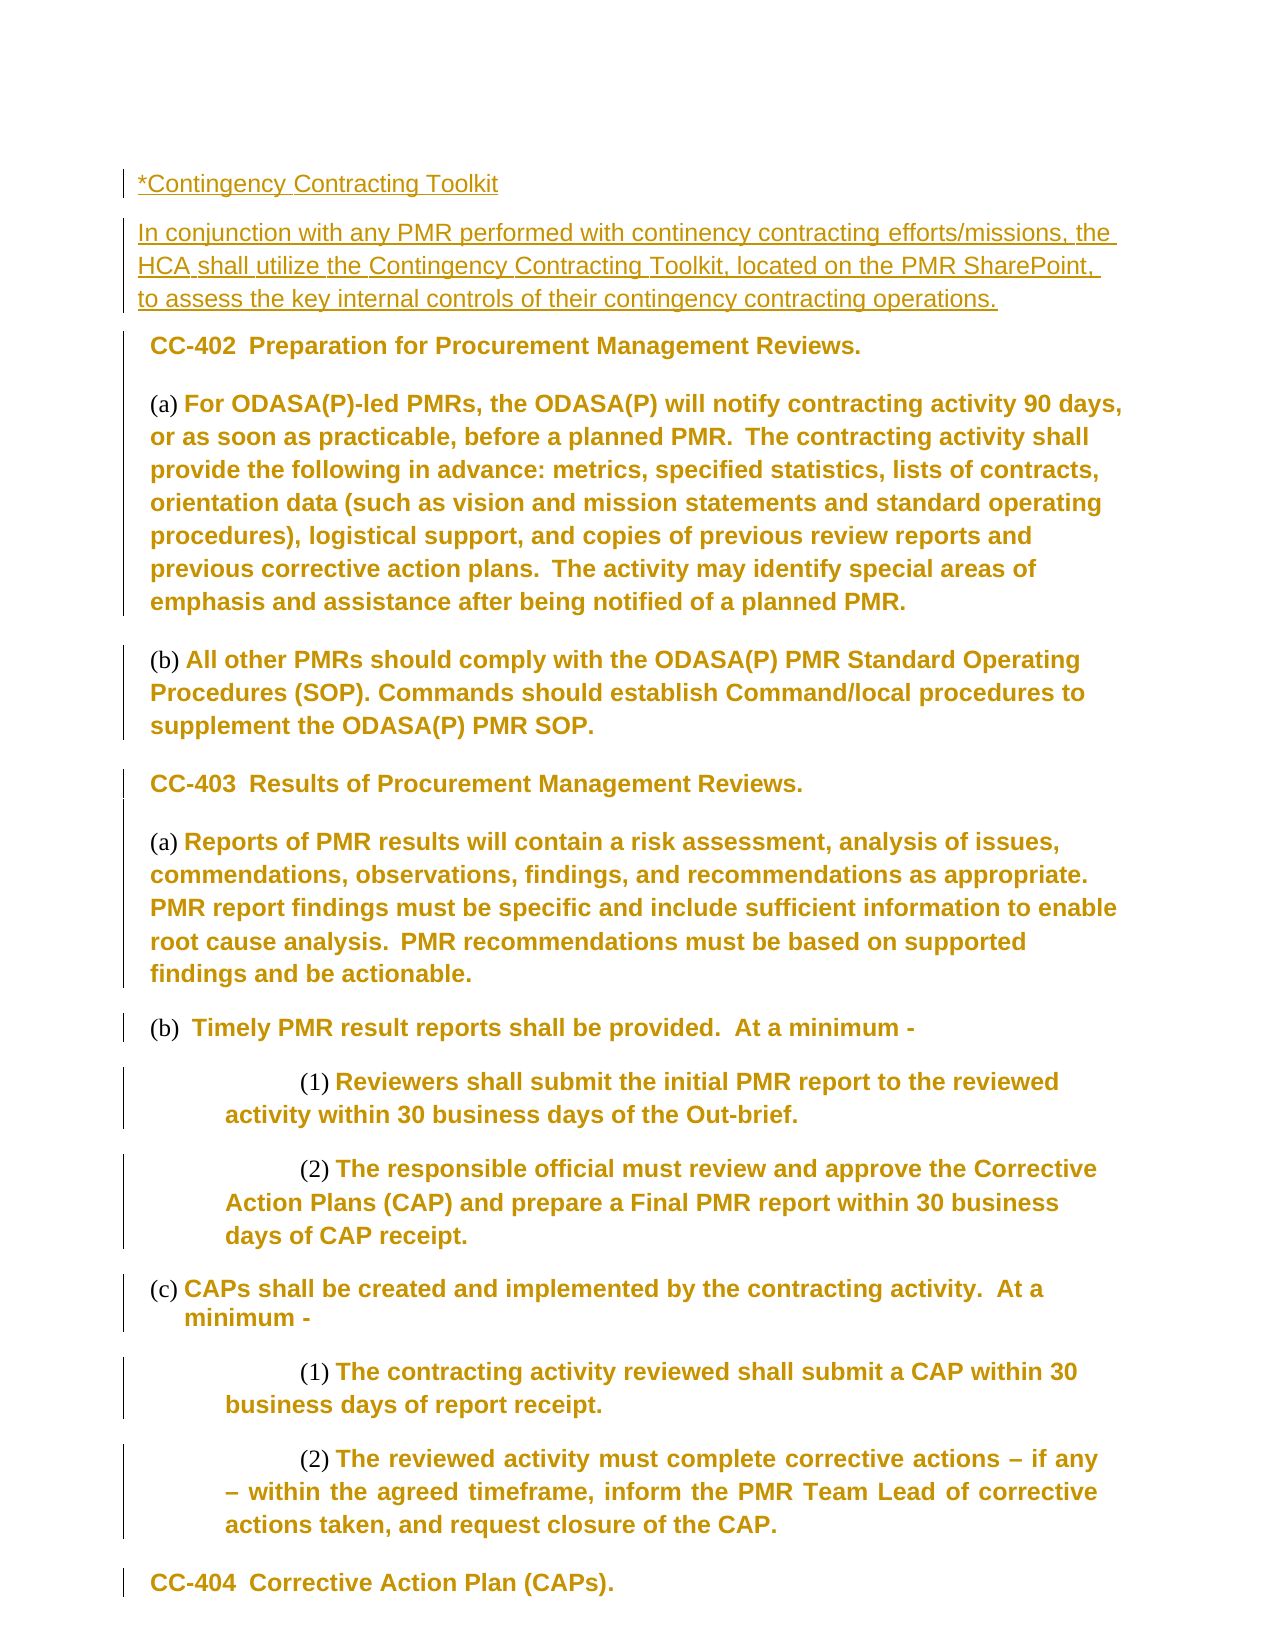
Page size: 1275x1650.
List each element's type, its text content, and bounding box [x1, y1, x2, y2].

list For ODASA(P)-led PMRs, the ODASA(P) will notify contracting activity 90 days, or as soon as practicable, before a planned PMR. The contracting activity shall provide the following in advance: metrics, specified statistics, lists of contracts, orientation data (such as vision and mission statements and standard operating procedures), logistical support, and copies of previous review reports and previous corrective action plans. The activity may identify special areas of emphasis and assistance after being notified of a planned PMR. [150, 389, 1124, 616]
list The contracting activity reviewed shall submit a CAP within 30 business days of report receipt. [225, 1357, 1117, 1419]
subtitle CC-404 Corrective Action Plan (CAPs). [150, 1568, 1137, 1597]
list The reviewed activity must complete corrective actions – if any – within the agreed timeframe, inform the PMR Team Lead of corrective actions taken, and request closure of the CAP. [225, 1444, 1098, 1539]
list CAPs shall be created and implemented by the contracting activity. At a minimum - [150, 1274, 1137, 1332]
subtitle CC-402 Preparation for Procurement Management Reviews. [150, 331, 1137, 359]
subtitle CC-403 Results of Procurement Management Reviews. [150, 769, 1137, 798]
list Reports of PMR results will contain a risk assessment, analysis of issues, commendations, observations, findings, and recommendations as appropriate. PMR report findings must be specific and include sufficient information to enable root cause analysis. PMR recommendations must be based on supported findings and be actionable. [150, 827, 1123, 988]
list Timely PMR result reports shall be provided. At a minimum - [150, 1013, 1137, 1042]
list All other PMRs should comply with the ODASA(P) PMR Standard Operating Procedures (SOP). Commands should establish Command/local procedures to supplement the ODASA(P) PMR SOP. [150, 645, 1094, 740]
list Reviewers shall submit the initial PMR report to the reviewed activity within 30 business days of the Out-brief. [225, 1067, 1107, 1129]
list The responsible official must review and approve the Corrective Action Plans (CAP) and prepare a Final PMR report within 30 business days of CAP receipt. [225, 1154, 1114, 1249]
